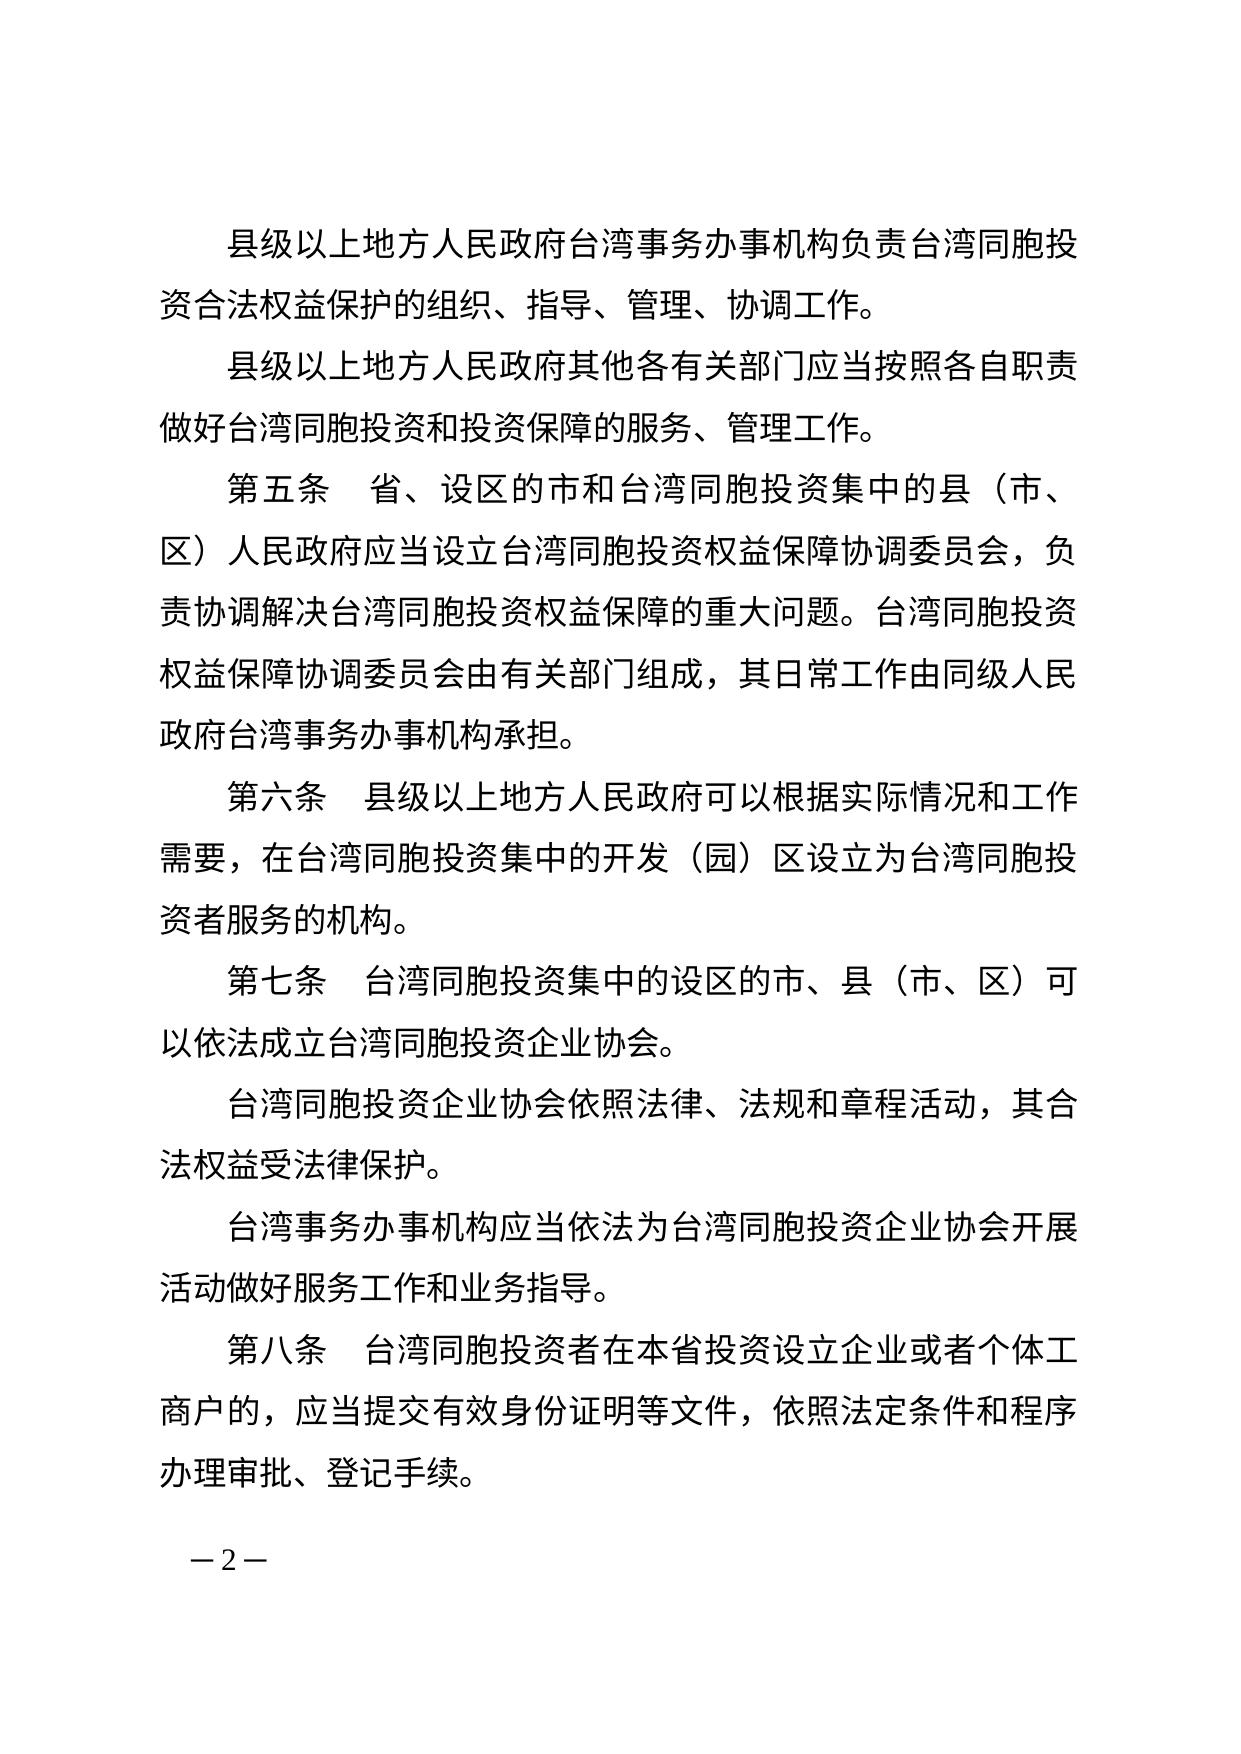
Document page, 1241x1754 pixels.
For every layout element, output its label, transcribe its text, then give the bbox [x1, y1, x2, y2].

text 第七条 台湾同胞投资集中的设区的市、县（市、区）可以依法成立台湾同胞投资企业协会。 [159, 944, 1081, 1067]
text 台湾同胞投资企业协会依照法律、法规和章程活动，其合法权益受法律保护。 [159, 1067, 1081, 1190]
text 第八条 台湾同胞投资者在本省投资设立企业或者个体工商户的，应当提交有效身份证明等文件，依照法定条件和程序办理审批、登记手续。 [159, 1313, 1081, 1497]
text 县级以上地方人民政府其他各有关部门应当按照各自职责，做好台湾同胞投资和投资保障的服务、管理工作。 [159, 330, 1081, 453]
text 台湾事务办事机构应当依法为台湾同胞投资企业协会开展活动做好服务工作和业务指导。 [159, 1190, 1081, 1313]
text 第五条 省、设区的市和台湾同胞投资集中的县（市、区）人民政府应当设立台湾同胞投资权益保障协调委员会，负责协调解决台湾同胞投资权益保障的重大问题。台湾同胞投资权益保障协调委员会由有关部门组成，其日常工作由同级人民政府台湾事务办事机构承担。 [159, 453, 1081, 760]
text 第六条 县级以上地方人民政府可以根据实际情况和工作需要，在台湾同胞投资集中的开发（园）区设立为台湾同胞投资者服务的机构。 [159, 760, 1081, 944]
text 县级以上地方人民政府台湾事务办事机构负责台湾同胞投资合法权益保护的组织、指导、管理、协调工作。 [159, 207, 1081, 330]
